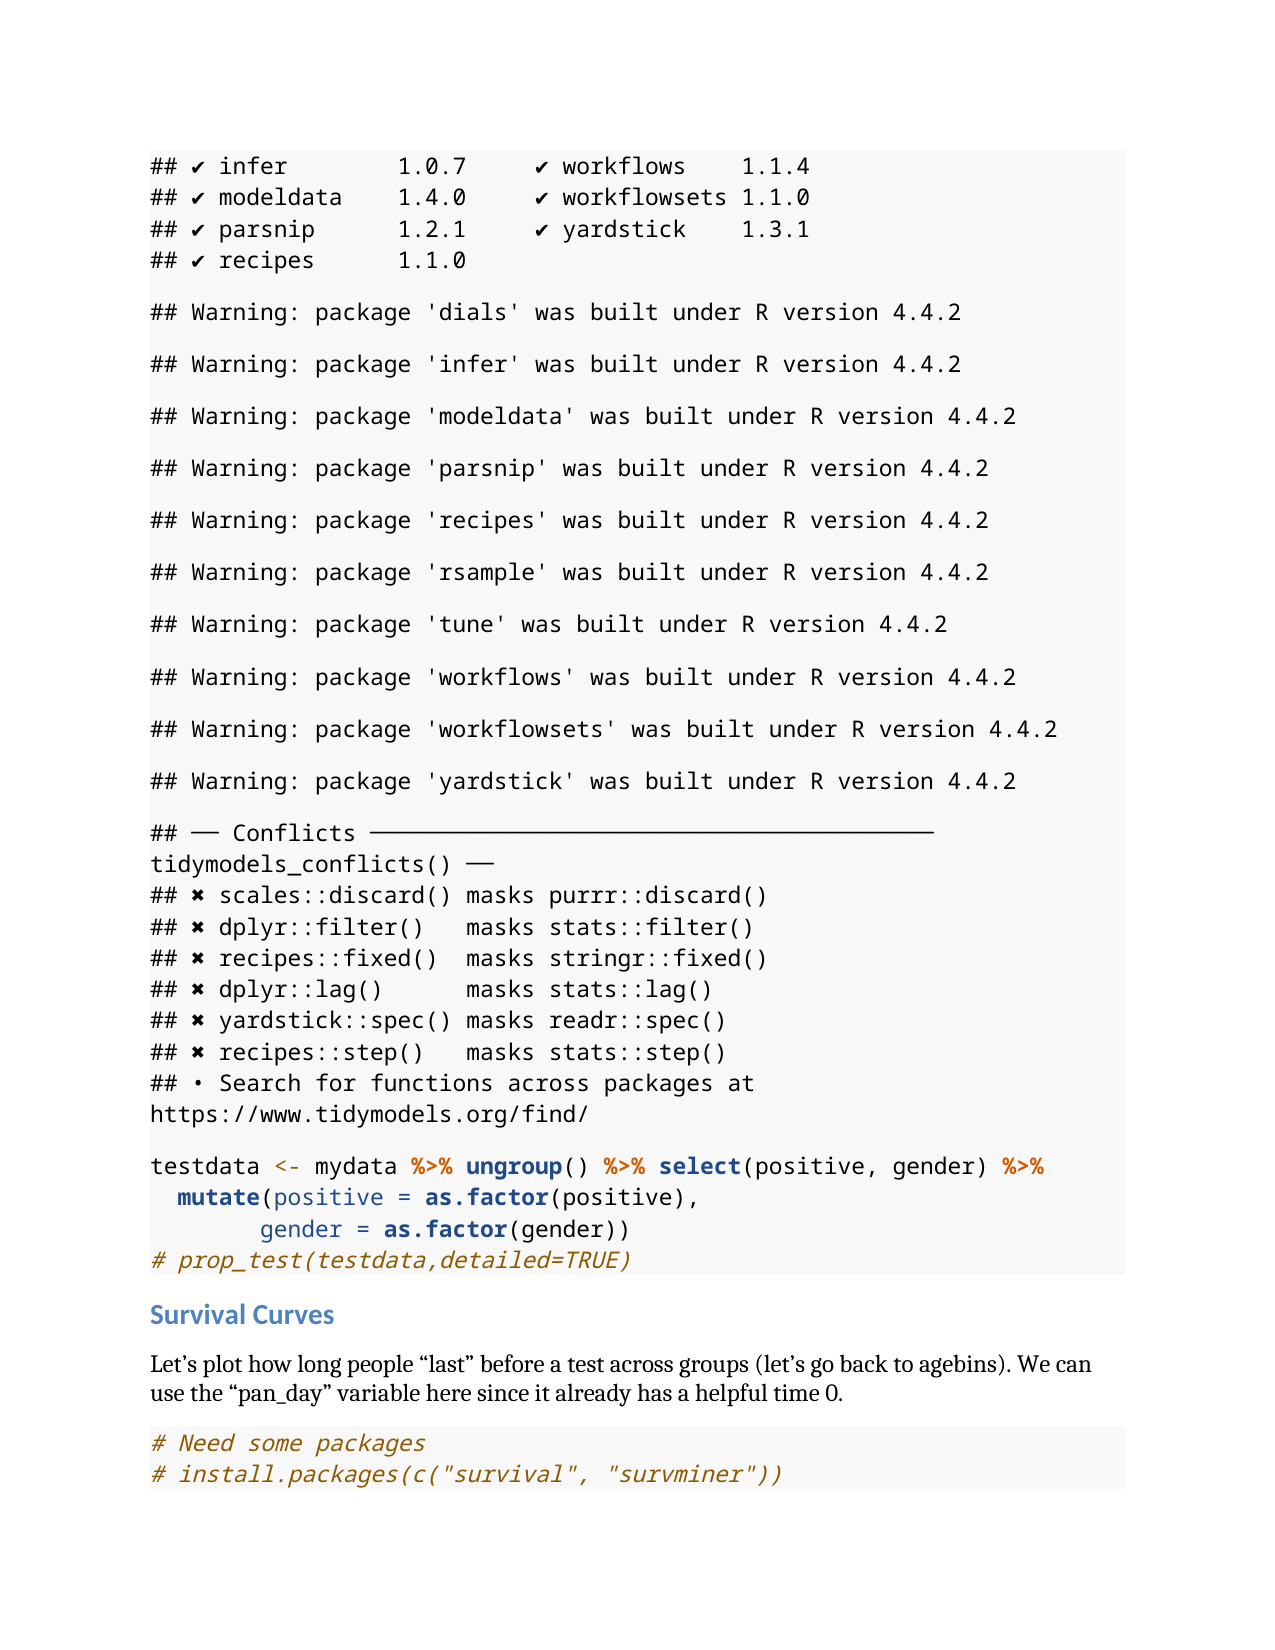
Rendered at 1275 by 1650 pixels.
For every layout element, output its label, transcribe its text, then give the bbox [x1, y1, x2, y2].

text Let’s plot how long people “last” before a test across groups (let’s go back to agebins). We can use the “pan_day” variable here since it already has a helpful time 0. [150, 1350, 1125, 1408]
text ## Warning: package 'infer' was built under R version 4.4.2 [150, 348, 1125, 379]
text ## ── Conflicts ───────────────────────────────────────── tidymodels_conflicts() ── ## ✖ scales::discard() masks purrr::discard() ## ✖ dplyr::filter() masks stats::filter() ## ✖ recipes::fixed() masks stringr::fixed() ## ✖ dplyr::lag() masks stats::lag() ## ✖ yardstick::spec() masks readr::spec() ## ✖ recipes::step() masks stats::step() ## • Search for functions across packages at https://www.tidymodels.org/find/ [150, 817, 1125, 1129]
text ## Warning: package 'parsnip' was built under R version 4.4.2 [150, 452, 1125, 483]
text # Need some packages # install.packages(c("survival", "survminer")) library("survival") library("survminer") [425, 1426, 1125, 1489]
text ## Warning: package 'rsample' was built under R version 4.4.2 [150, 556, 1125, 587]
text ## Warning: package 'tune' was built under R version 4.4.2 [150, 608, 1125, 639]
text ## Warning: package 'recipes' was built under R version 4.4.2 [150, 504, 1125, 535]
text ## Warning: package 'yardstick' was built under R version 4.4.2 [150, 764, 1125, 796]
text ## Warning: package 'modeldata' was built under R version 4.4.2 [150, 400, 1125, 431]
text ## Warning: package 'workflowsets' was built under R version 4.4.2 [150, 712, 1125, 744]
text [150, 150, 1125, 275]
text testdata <- mydata %>% ungroup() %>% select(positive, gender) %>% mutate(positive = as.factor(positive), gender = as.factor(gender)) # prop_test(testdata,detailed=TRUE) [150, 1150, 1125, 1275]
subtitle Survival Curves [150, 1296, 1125, 1331]
text ## Warning: package 'dials' was built under R version 4.4.2 [150, 296, 1125, 327]
text ## Warning: package 'workflows' was built under R version 4.4.2 [150, 660, 1125, 692]
